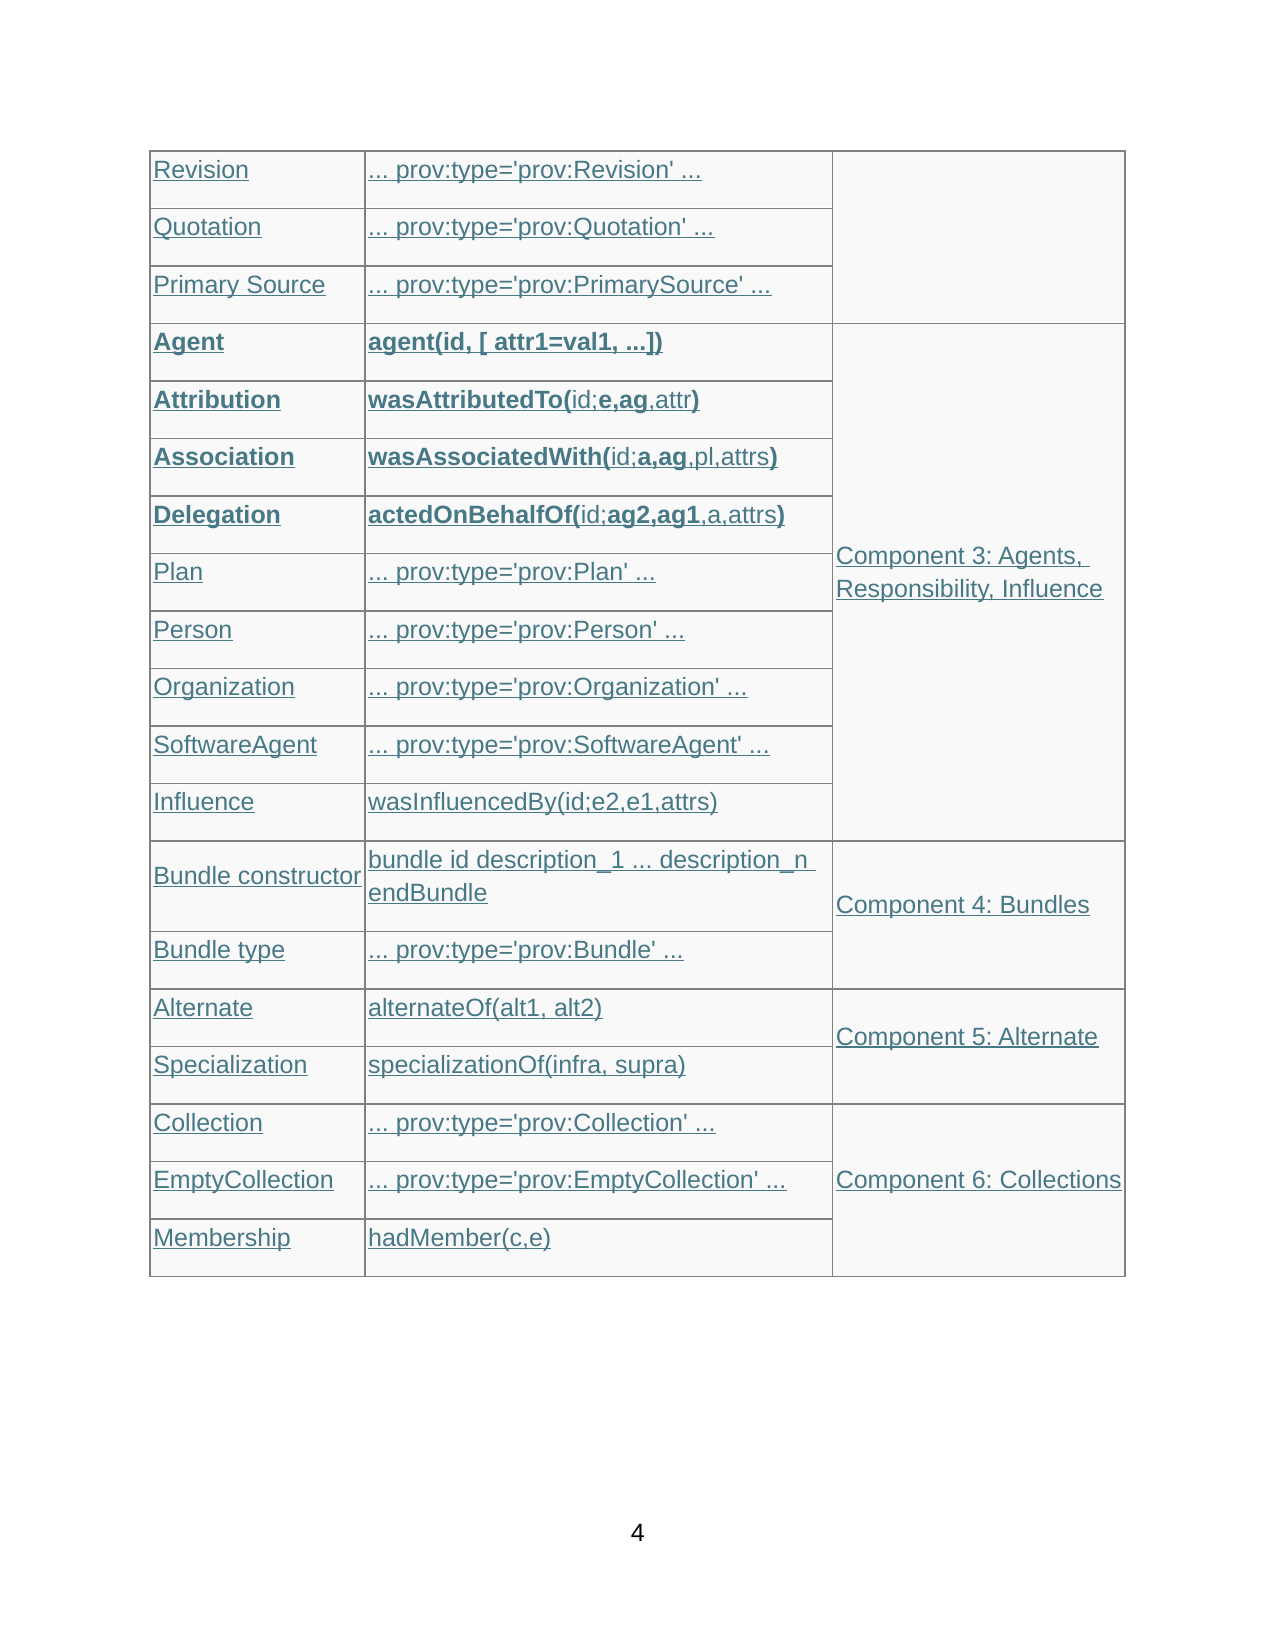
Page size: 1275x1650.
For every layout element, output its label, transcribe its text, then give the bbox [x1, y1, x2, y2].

table_cell ... prov:type='prov:PrimarySource' ... [366, 267, 832, 322]
table_cell wasAttributedTo(id;e,ag,attr) [366, 382, 832, 437]
table_cell wasAssociatedWith(id;a,ag,pl,attrs) [366, 439, 832, 495]
table_cell Revision [151, 152, 364, 207]
table_cell bundle id description_1 ... description_n endBundle [366, 842, 832, 931]
table_cell SoftwareAgent [151, 727, 364, 782]
table_cell Specialization [151, 1047, 364, 1103]
table_cell Bundle constructor [151, 842, 364, 931]
table_cell alternateOf(alt1, alt2) [366, 990, 832, 1046]
table_cell Collection [151, 1105, 364, 1161]
table_cell Delegation [151, 497, 364, 552]
table_cell ... prov:type='prov:SoftwareAgent' ... [366, 727, 832, 782]
table_cell Bundle type [151, 932, 364, 988]
table_cell EmptyCollection [151, 1162, 364, 1218]
table_cell hadMember(c,e) [366, 1220, 832, 1276]
table_cell agent(id, [ attr1=val1, ...]) [366, 324, 832, 380]
table_cell Organization [151, 669, 364, 725]
table_cell Influence [151, 784, 364, 840]
table_cell Primary Source [151, 267, 364, 322]
table_cell Component 4: Bundles [833, 842, 1124, 988]
table_cell wasInfluencedBy(id;e2,e1,attrs) [366, 784, 832, 840]
table_cell ... prov:type='prov:Organization' ... [366, 669, 832, 725]
table_cell Alternate [151, 990, 364, 1046]
table_cell specializationOf(infra, supra) [366, 1047, 832, 1103]
table_cell Membership [151, 1220, 364, 1276]
table_cell ... prov:type='prov:Collection' ... [366, 1105, 832, 1161]
table_cell Attribution [151, 382, 364, 437]
table_cell ... prov:type='prov:Bundle' ... [366, 932, 832, 988]
table_cell Component 3: Agents, Responsibility, Influence [833, 324, 1124, 840]
table_cell Component 6: Collections [833, 1105, 1124, 1276]
table_cell actedOnBehalfOf(id;ag2,ag1,a,attrs) [366, 497, 832, 552]
table_cell Association [151, 439, 364, 495]
table_cell ... prov:type='prov:Quotation' ... [366, 209, 832, 265]
table_cell Person [151, 612, 364, 667]
table_cell Quotation [151, 209, 364, 265]
table_cell ... prov:type='prov:Revision' ... [366, 152, 832, 207]
table_cell ... prov:type='prov:Person' ... [366, 612, 832, 667]
table_cell ... prov:type='prov:EmptyCollection' ... [366, 1162, 832, 1218]
table_cell ... prov:type='prov:Plan' ... [366, 554, 832, 610]
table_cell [833, 152, 1124, 322]
table_cell Plan [151, 554, 364, 610]
table_cell Agent [151, 324, 364, 380]
table_cell Component 5: Alternate [833, 990, 1124, 1103]
